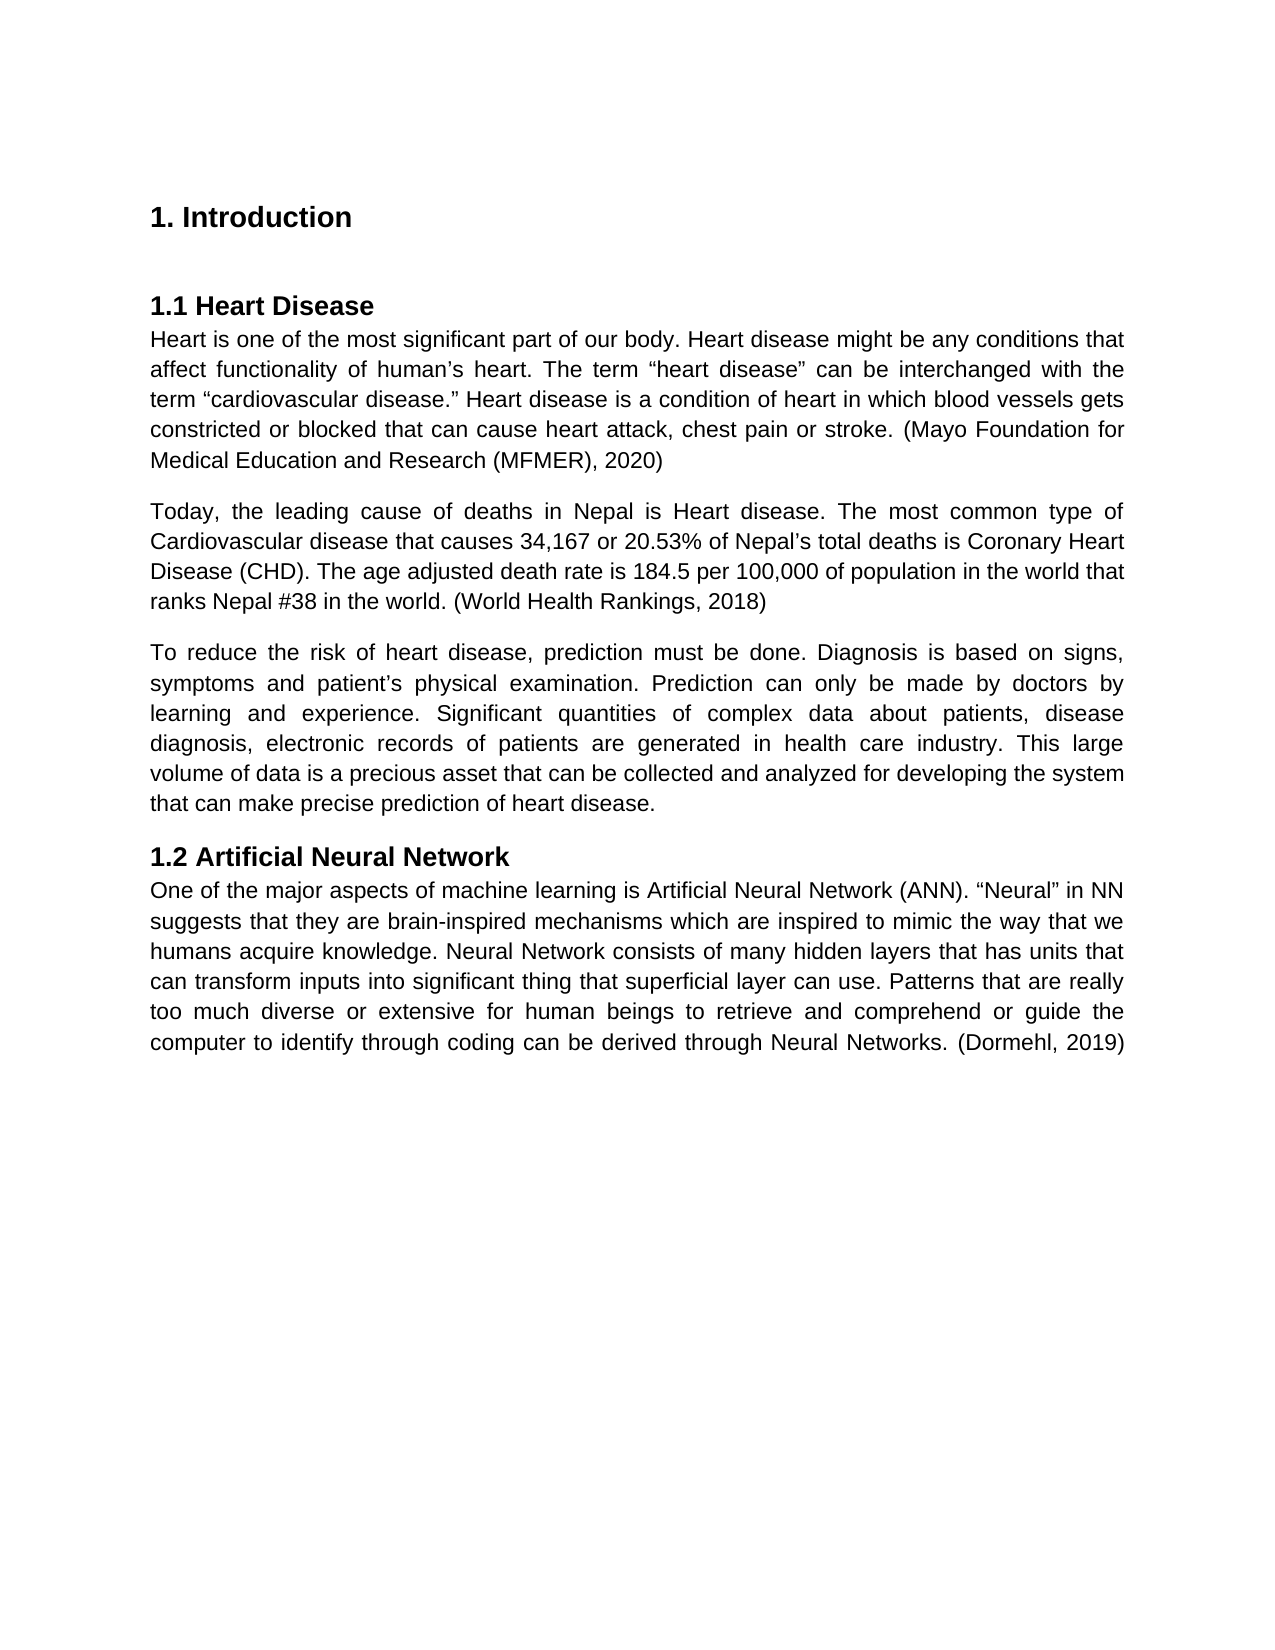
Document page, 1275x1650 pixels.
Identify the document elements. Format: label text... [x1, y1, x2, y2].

text Today, the leading cause of deaths in Nepal is Heart disease. The most common type of Cardiovascular disease that causes 34,167 or 20.53% of Nepal’s total deaths is Coronary Heart Disease (CHD). The age adjusted death rate is 184.5 per 100,000 of population in the world that ranks Nepal #38 in the world. [150, 498, 1125, 615]
text Heart is one of the most significant part of our body. Heart disease might be any conditions that affect functionality of human’s heart. The term “heart disease” can be interchanged with the term “cardiovascular disease.” Heart disease is a condition of heart in which blood vessels gets constricted or blocked that can cause heart attack, chest pain or stroke. [150, 326, 1125, 473]
subtitle 1.2 Artificial Neural Network [150, 841, 1125, 873]
text One of the major aspects of machine learning is Artificial Neural Network (ANN). “Neural” in NN suggests that they are brain-inspired mechanisms which are inspired to mimic the way that we humans acquire knowledge. Neural Network consists of many hidden layers that has units that can transform inputs into significant thing that superficial layer can use. Patterns that are really too much diverse or extensive for human beings to retrieve and comprehend or guide the computer to identify through coding can be derived through Neural Networks. [150, 877, 1125, 1055]
subtitle 1.1 Heart Disease [150, 289, 1125, 321]
text To reduce the risk of heart disease, prediction must be done. Diagnosis is based on signs, symptoms and patient’s physical examination. Prediction can only be made by doctors by learning and experience. Significant quantities of complex data about patients, disease diagnosis, electronic records of patients are generated in health care industry. This large volume of data is a precious asset that can be collected and analyzed for developing the system that can make precise prediction of heart disease. [150, 639, 1125, 817]
subtitle 1. Introduction [150, 200, 1125, 233]
